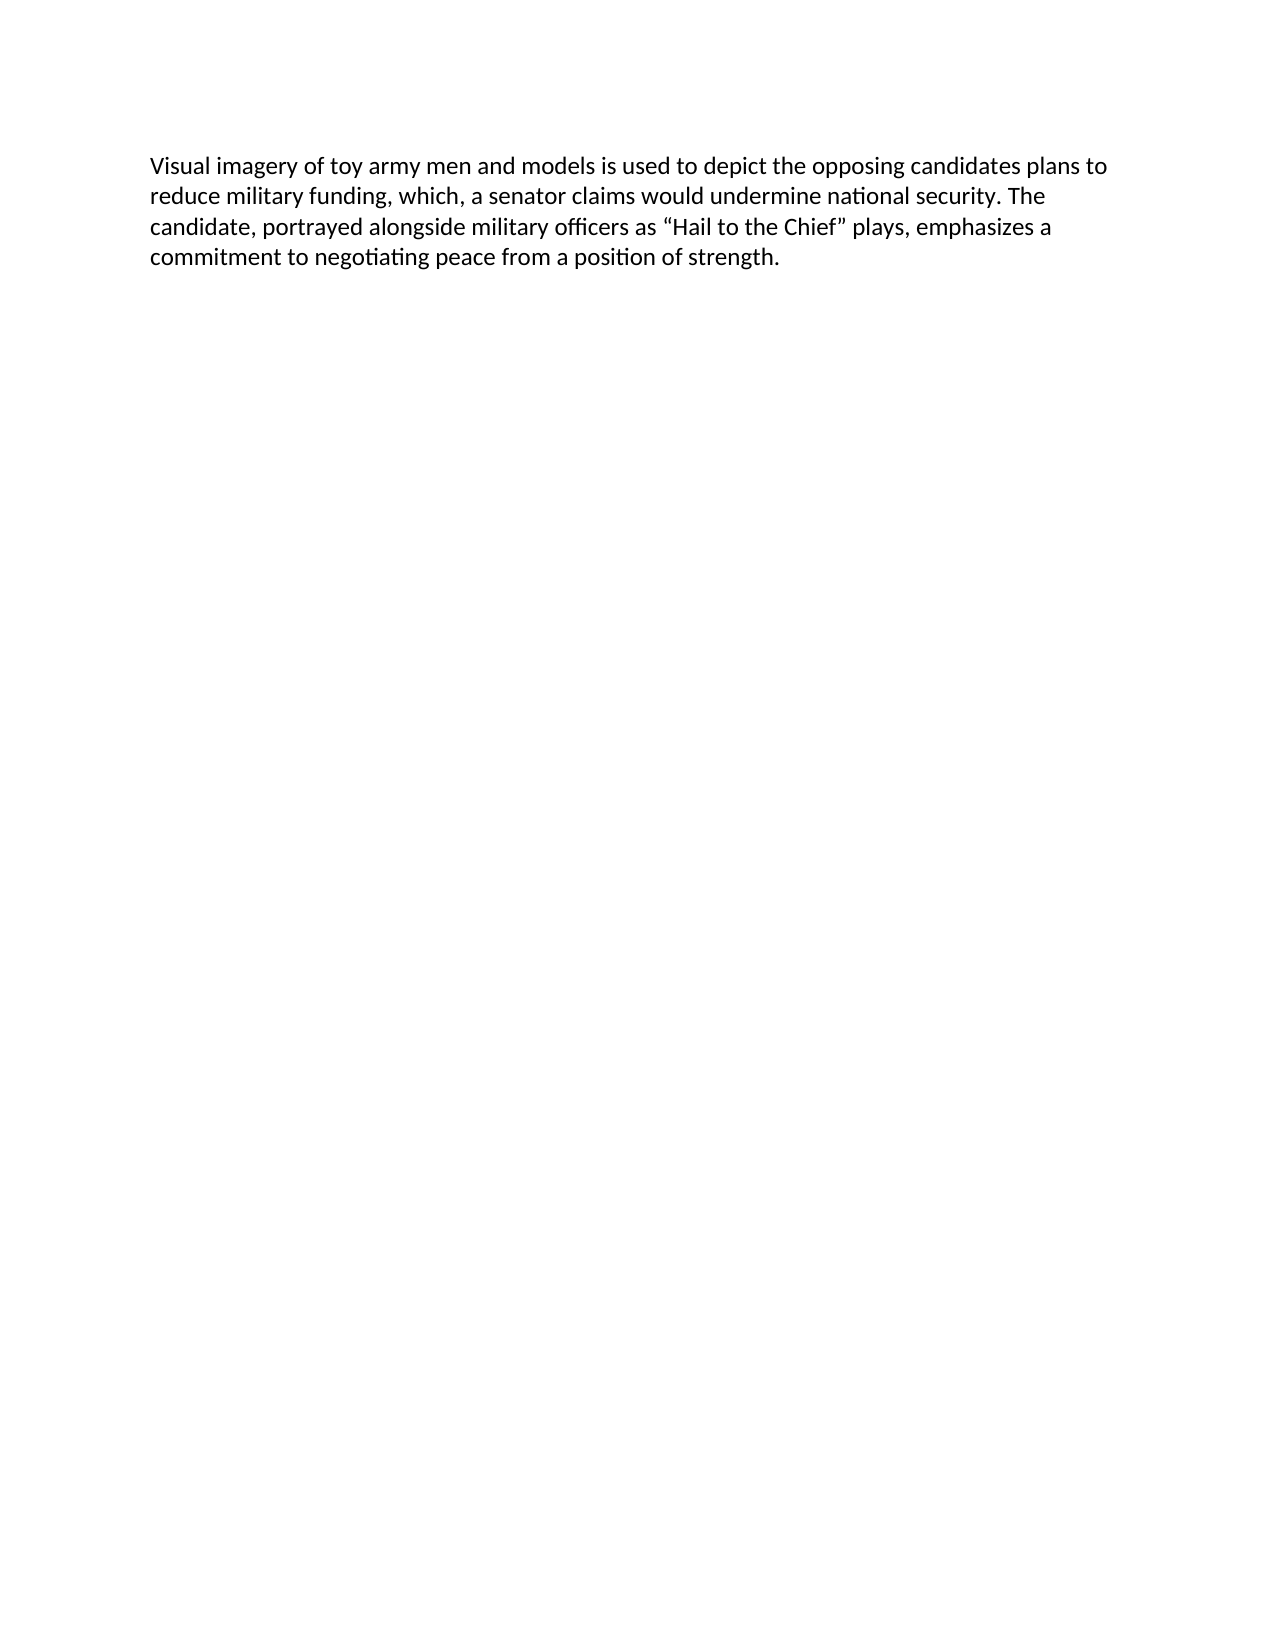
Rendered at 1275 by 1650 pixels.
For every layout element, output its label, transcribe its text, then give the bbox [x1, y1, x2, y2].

text Visual imagery of toy army men and models is used to depict the opposing candidates plans to reduce military funding, which, a senator claims would undermine national security. The candidate, portrayed alongside military officers as “Hail to the Chief” plays, emphasizes a commitment to negotiating peace from a position of strength. [150, 150, 1125, 272]
